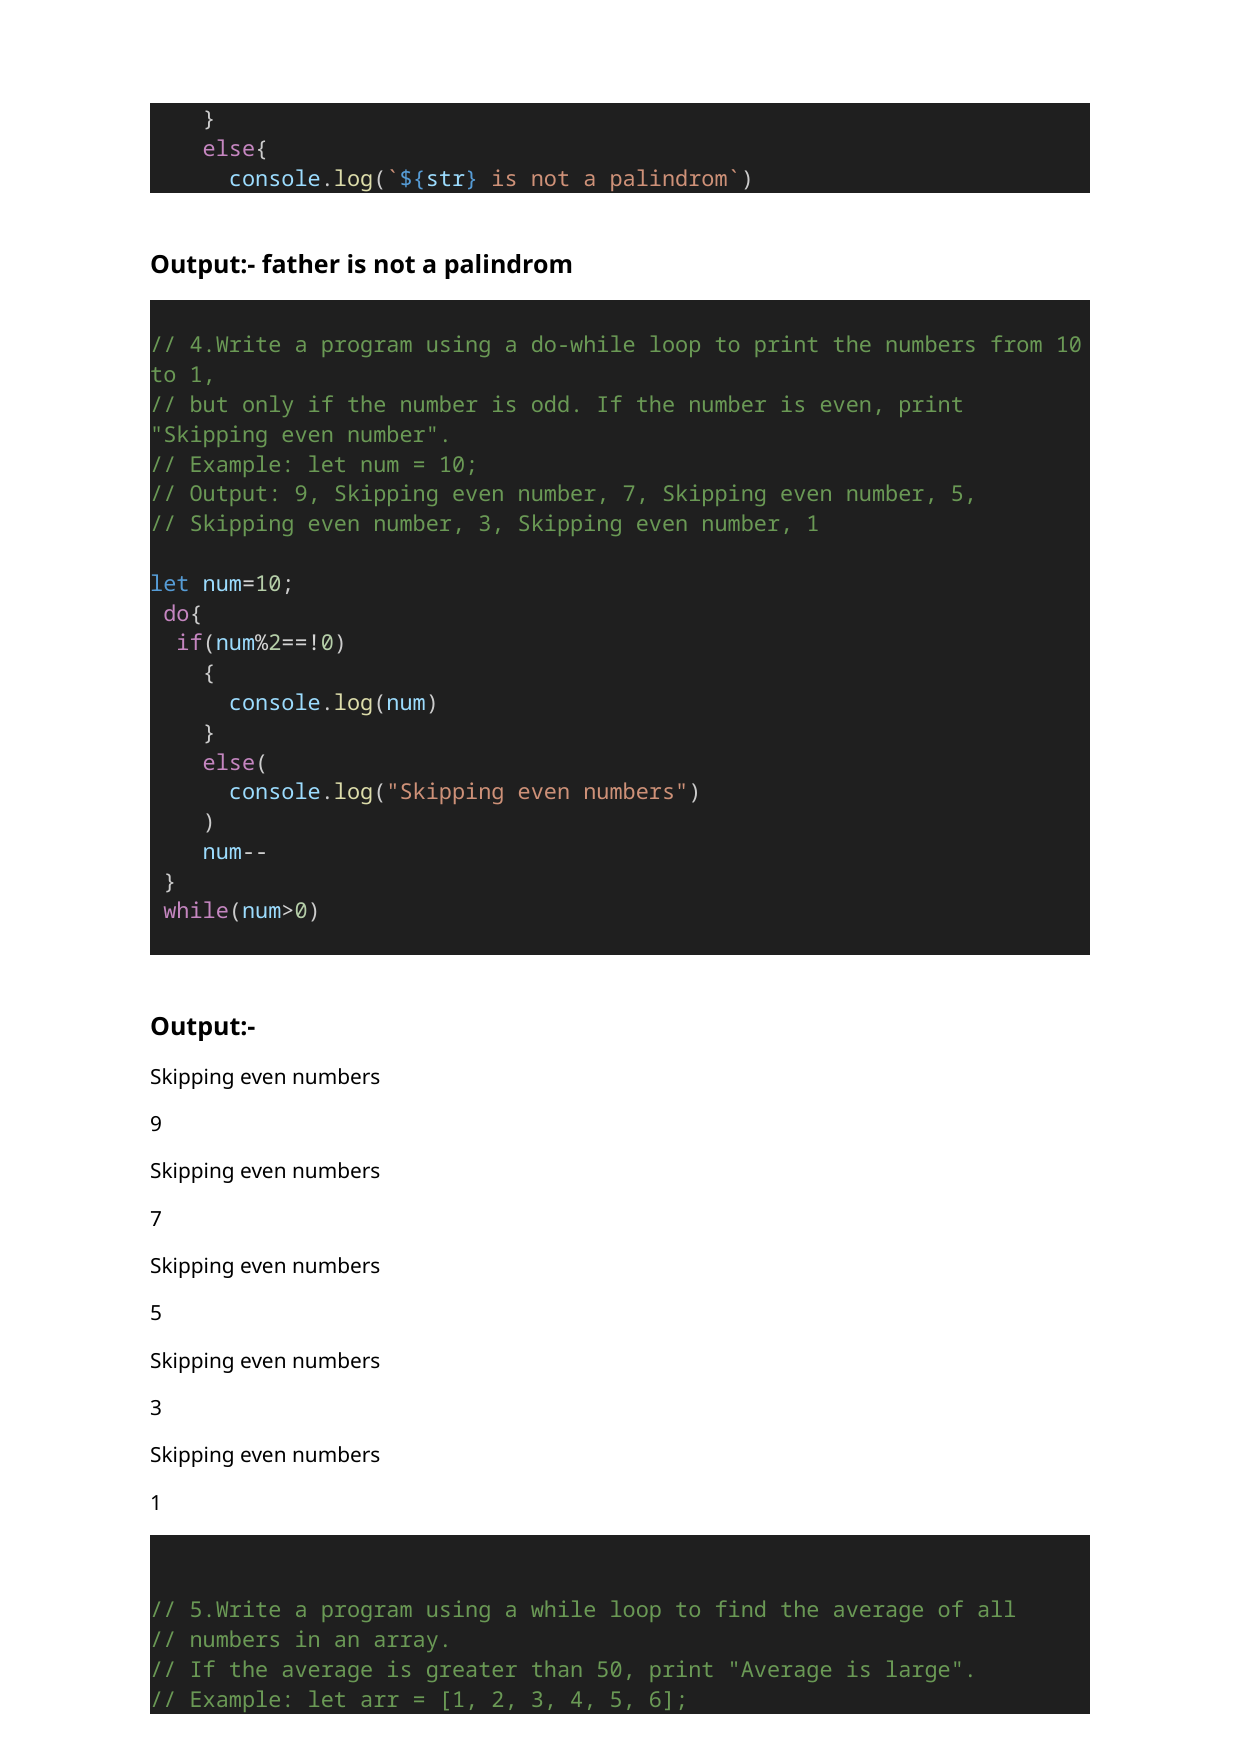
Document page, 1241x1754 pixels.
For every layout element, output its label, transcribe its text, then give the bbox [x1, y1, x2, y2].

text // 4.Write a program using a do-while loop to print the numbers from 10 to 1, [150, 329, 1090, 389]
text // Example: let num = 10; [150, 449, 1090, 478]
text 5 [150, 1298, 1090, 1327]
text Skipping even numbers [150, 1251, 1090, 1279]
text } [150, 717, 1090, 747]
text 3 [150, 1393, 1090, 1421]
text do{ [150, 598, 1090, 627]
text // Output: 9, Skipping even number, 7, Skipping even number, 5, [150, 478, 1090, 508]
text console.log(`${str} is not a palindrom`) [150, 163, 1090, 193]
text { [150, 657, 1090, 687]
text // If the average is greater than 50, print "Average is large". [150, 1654, 1090, 1684]
text 7 [150, 1204, 1090, 1232]
text Skipping even numbers [150, 1157, 1090, 1185]
text // numbers in an array. [150, 1624, 1090, 1654]
text 1 [150, 1488, 1090, 1516]
text } [150, 103, 1090, 133]
text Output:- father is not a palindrom [150, 246, 1090, 280]
text while(num>0) [150, 896, 1090, 925]
text ) [150, 806, 1090, 836]
text if(num%2==!0) [150, 627, 1090, 657]
text console.log(num) [150, 687, 1090, 717]
text let num=10; [150, 568, 1090, 598]
text } [150, 866, 1090, 896]
text Skipping even numbers [150, 1062, 1090, 1090]
text console.log("Skipping even numbers") [150, 776, 1090, 806]
text num-- [150, 836, 1090, 866]
text Skipping even numbers [150, 1346, 1090, 1374]
text Output:- [150, 1008, 1090, 1043]
text else( [150, 747, 1090, 776]
text // but only if the number is odd. If the number is even, print "Skipping even number". [150, 389, 1090, 449]
text 9 [150, 1109, 1090, 1138]
text else{ [150, 133, 1090, 163]
text // Skipping even number, 3, Skipping even number, 1 [150, 508, 1090, 538]
text Skipping even numbers [150, 1440, 1090, 1469]
text // 5.Write a program using a while loop to find the average of all [150, 1594, 1090, 1624]
text // Example: let arr = [1, 2, 3, 4, 5, 6]; [150, 1684, 1090, 1714]
